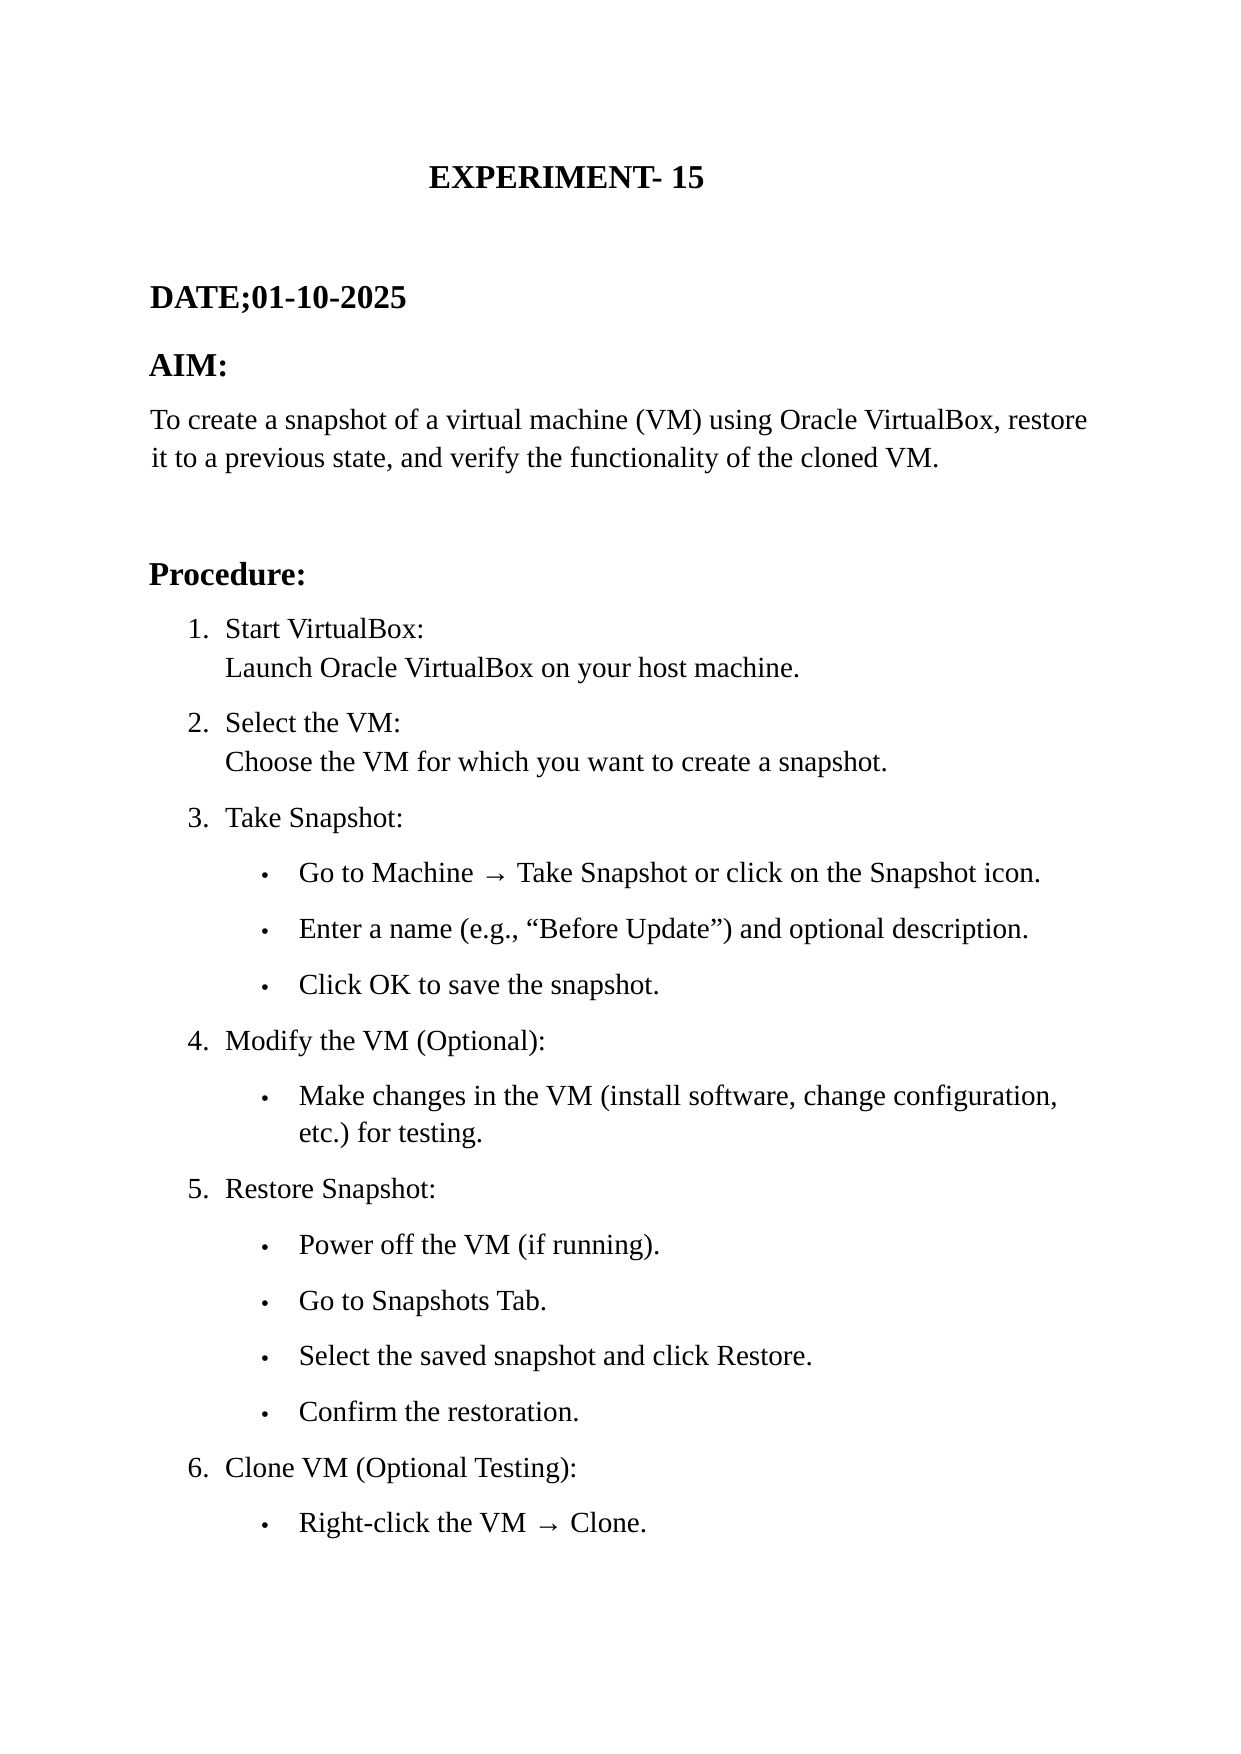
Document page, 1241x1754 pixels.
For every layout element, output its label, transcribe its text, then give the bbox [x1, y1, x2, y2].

list Go to Snapshots Tab. [261, 1283, 1098, 1316]
list Confirm the restoration. [261, 1394, 1098, 1428]
text DATE;01-10-2025 [150, 278, 1098, 316]
list Right-click the VM → Clone. [261, 1506, 1098, 1539]
text To create a snapshot of a virtual machine (VM) using Oracle VirtualBox, restore it to a previous state, and verify the functionality of the cloned VM. [150, 402, 1098, 473]
list Modify the VM (Optional): [187, 1023, 1098, 1056]
text Procedure: [148, 554, 1098, 592]
list Restore Snapshot: [187, 1171, 1098, 1205]
text EXPERIMENT- 15 [225, 157, 1098, 195]
list Select the saved snapshot and click Restore. [261, 1338, 1098, 1372]
list Go to Machine → Take Snapshot or click on the Snapshot icon. [261, 855, 1098, 889]
list Start VirtualBox: [187, 611, 1098, 645]
text AIM: [148, 345, 1098, 384]
list Enter a name (e.g., “Before Update”) and optional description. [261, 911, 1098, 945]
list Clone VM (Optional Testing): [187, 1450, 1098, 1483]
list Power off the VM (if running). [261, 1227, 1098, 1261]
list Click OK to save the snapshot. [261, 967, 1098, 1000]
list Take Snapshot: [187, 800, 1098, 833]
text Launch Oracle VirtualBox on your host machine. [225, 650, 1098, 683]
text Choose the VM for which you want to create a snapshot. [225, 744, 1098, 777]
list Select the VM: [187, 706, 1098, 739]
list Make changes in the VM (install software, change configuration, etc.) for testing. [261, 1078, 1098, 1149]
